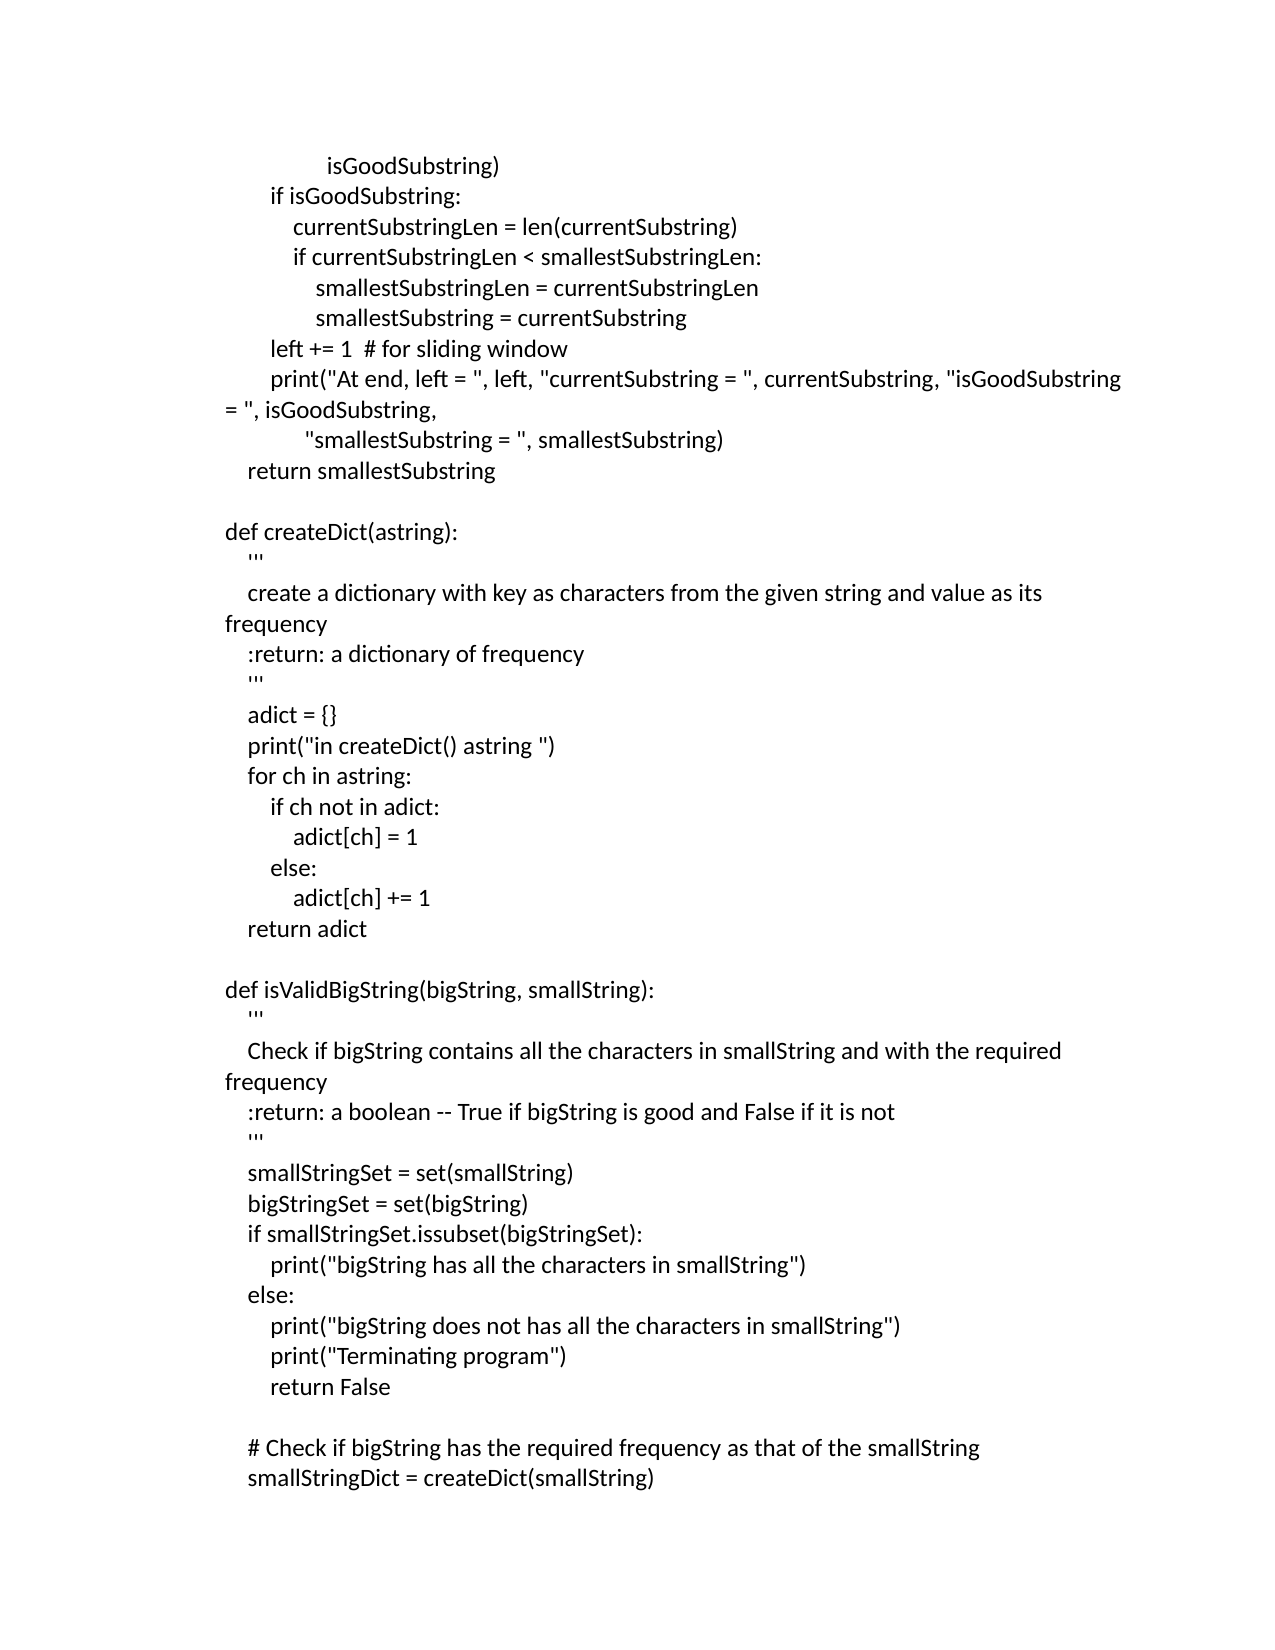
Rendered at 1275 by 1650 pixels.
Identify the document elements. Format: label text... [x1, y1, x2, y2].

list return adict [225, 913, 1125, 943]
list smallestSubstringLen = currentSubstringLen [225, 272, 1125, 303]
list isGoodSubstring) [225, 150, 1125, 181]
list def createDict(astring): [225, 516, 1125, 547]
list print("bigString does not has all the characters in smallString") [225, 1310, 1125, 1340]
list bigStringSet = set(bigString) [225, 1188, 1125, 1218]
list # Check if bigString has the required frequency as that of the smallString [225, 1432, 1125, 1462]
list ''' [225, 669, 1125, 699]
list if smallStringSet.issubset(bigStringSet): [225, 1218, 1125, 1249]
list currentSubstringLen = len(currentSubstring) [225, 211, 1125, 242]
list return False [225, 1371, 1125, 1401]
list else: [225, 852, 1125, 882]
list Check if bigString contains all the characters in smallString and with the required frequency [225, 1035, 1125, 1096]
list if currentSubstringLen < smallestSubstringLen: [225, 242, 1125, 272]
list ''' [225, 1004, 1125, 1035]
list return smallestSubstring [225, 455, 1125, 486]
list ''' [225, 1127, 1125, 1157]
list else: [225, 1279, 1125, 1310]
list ''' [225, 547, 1125, 577]
list print("bigString has all the characters in smallString") [225, 1249, 1125, 1279]
list if isGoodSubstring: [225, 181, 1125, 211]
list print("At end, left = ", left, "currentSubstring = ", currentSubstring, "isGoodSubstring = ", isGoodSubstring, [225, 364, 1125, 425]
list adict[ch] = 1 [225, 821, 1125, 852]
list :return: a boolean -- True if bigString is good and False if it is not [225, 1096, 1125, 1127]
list adict[ch] += 1 [225, 882, 1125, 913]
list "smallestSubstring = ", smallestSubstring) [225, 425, 1125, 455]
list for ch in astring: [225, 760, 1125, 791]
list print("in createDict() astring ") [225, 730, 1125, 760]
list adict = {} [225, 699, 1125, 730]
list print("Terminating program") [225, 1340, 1125, 1371]
list smallStringDict = createDict(smallString) [225, 1462, 1125, 1493]
list def isValidBigString(bigString, smallString): [225, 974, 1125, 1004]
list :return: a dictionary of frequency [225, 638, 1125, 669]
list smallestSubstring = currentSubstring [225, 303, 1125, 333]
list if ch not in adict: [225, 791, 1125, 821]
list left += 1 # for sliding window [225, 333, 1125, 364]
list create a dictionary with key as characters from the given string and value as its frequency [225, 577, 1125, 638]
list smallStringSet = set(smallString) [225, 1157, 1125, 1188]
